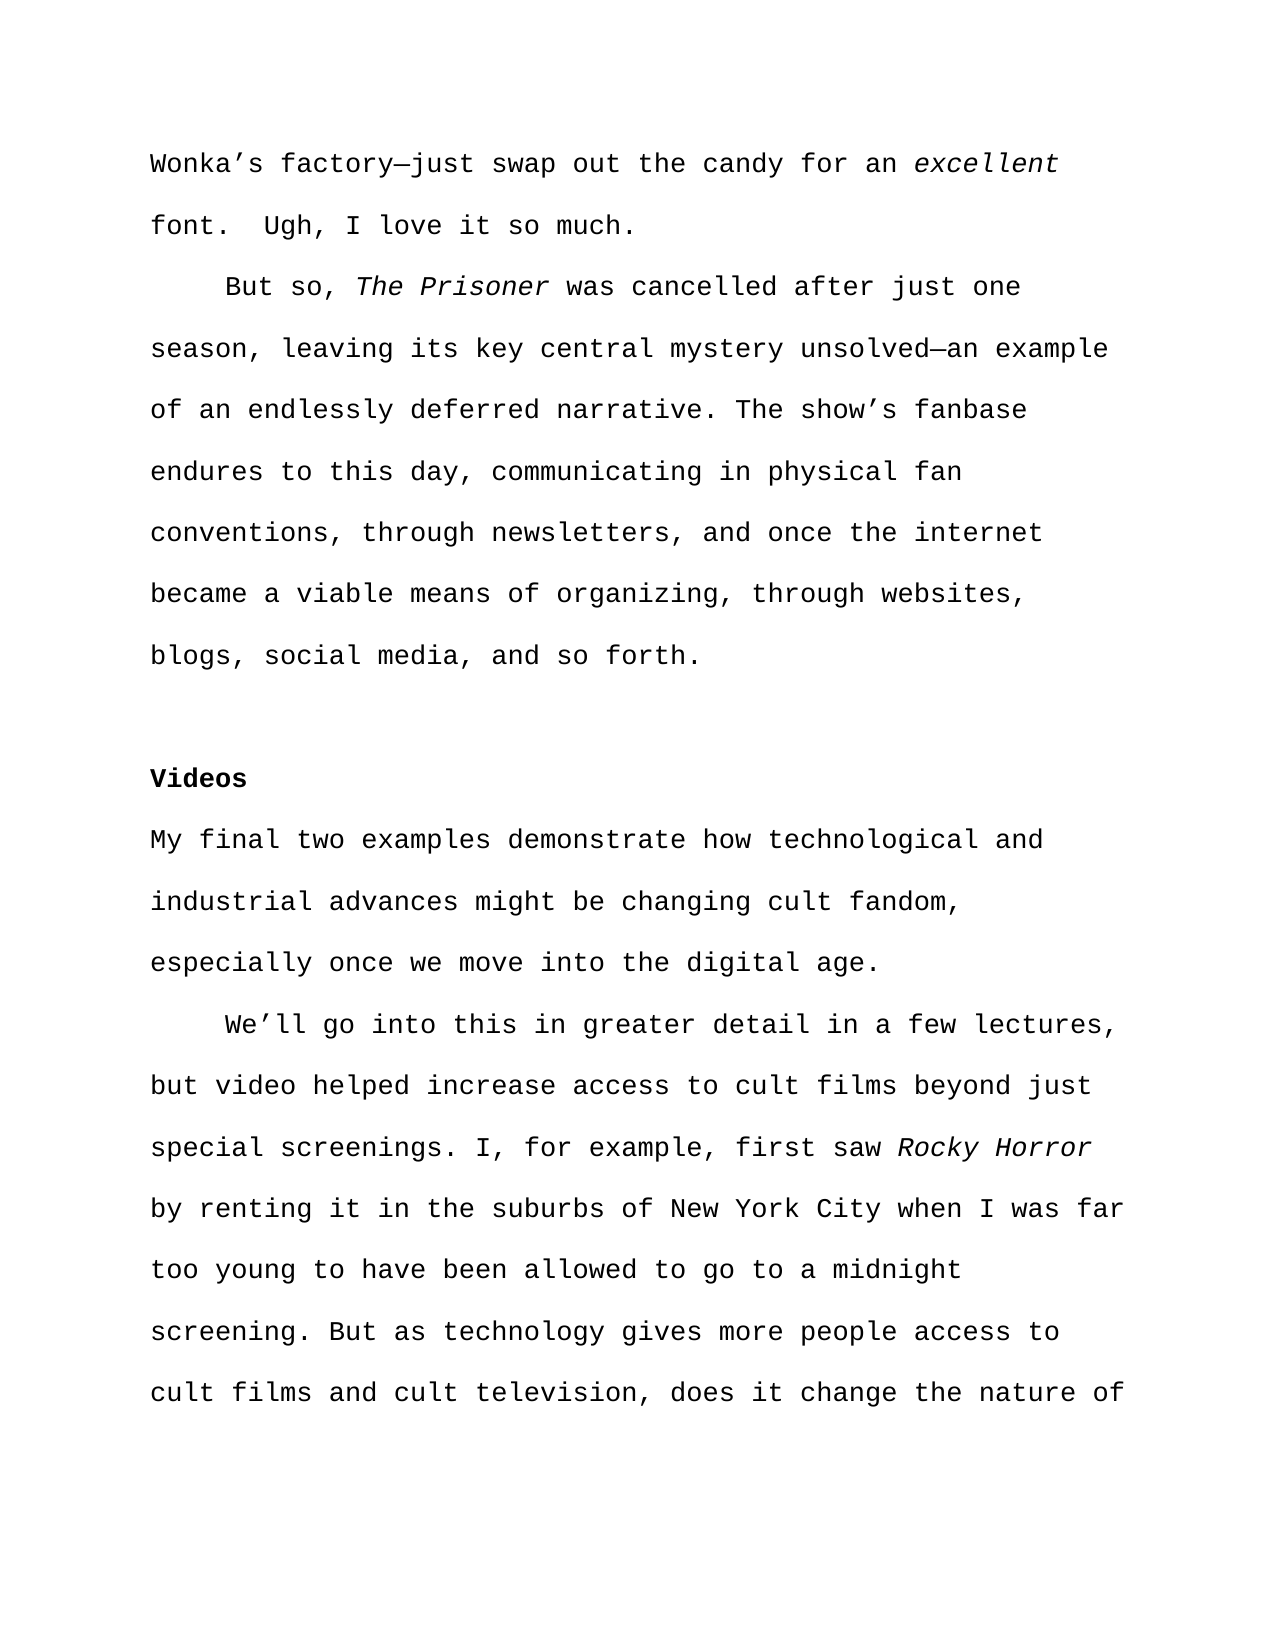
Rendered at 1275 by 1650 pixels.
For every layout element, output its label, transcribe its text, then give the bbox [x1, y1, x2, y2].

text Videos [150, 764, 1125, 795]
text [150, 1010, 1125, 1410]
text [150, 150, 1125, 242]
text But so, The Prisoner was cancelled after just one season, leaving its key central mystery unsolved—an example of an endlessly deferred narrative. The show’s fanbase endures to this day, communicating in physical fan conventions, through newsletters, and once the internet became a viable means of organizing, through websites, blogs, social media, and so forth. [150, 273, 1125, 672]
text My final two examples demonstrate how technological and industrial advances might be changing cult fandom, especially once we move into the digital age. [150, 826, 1125, 980]
